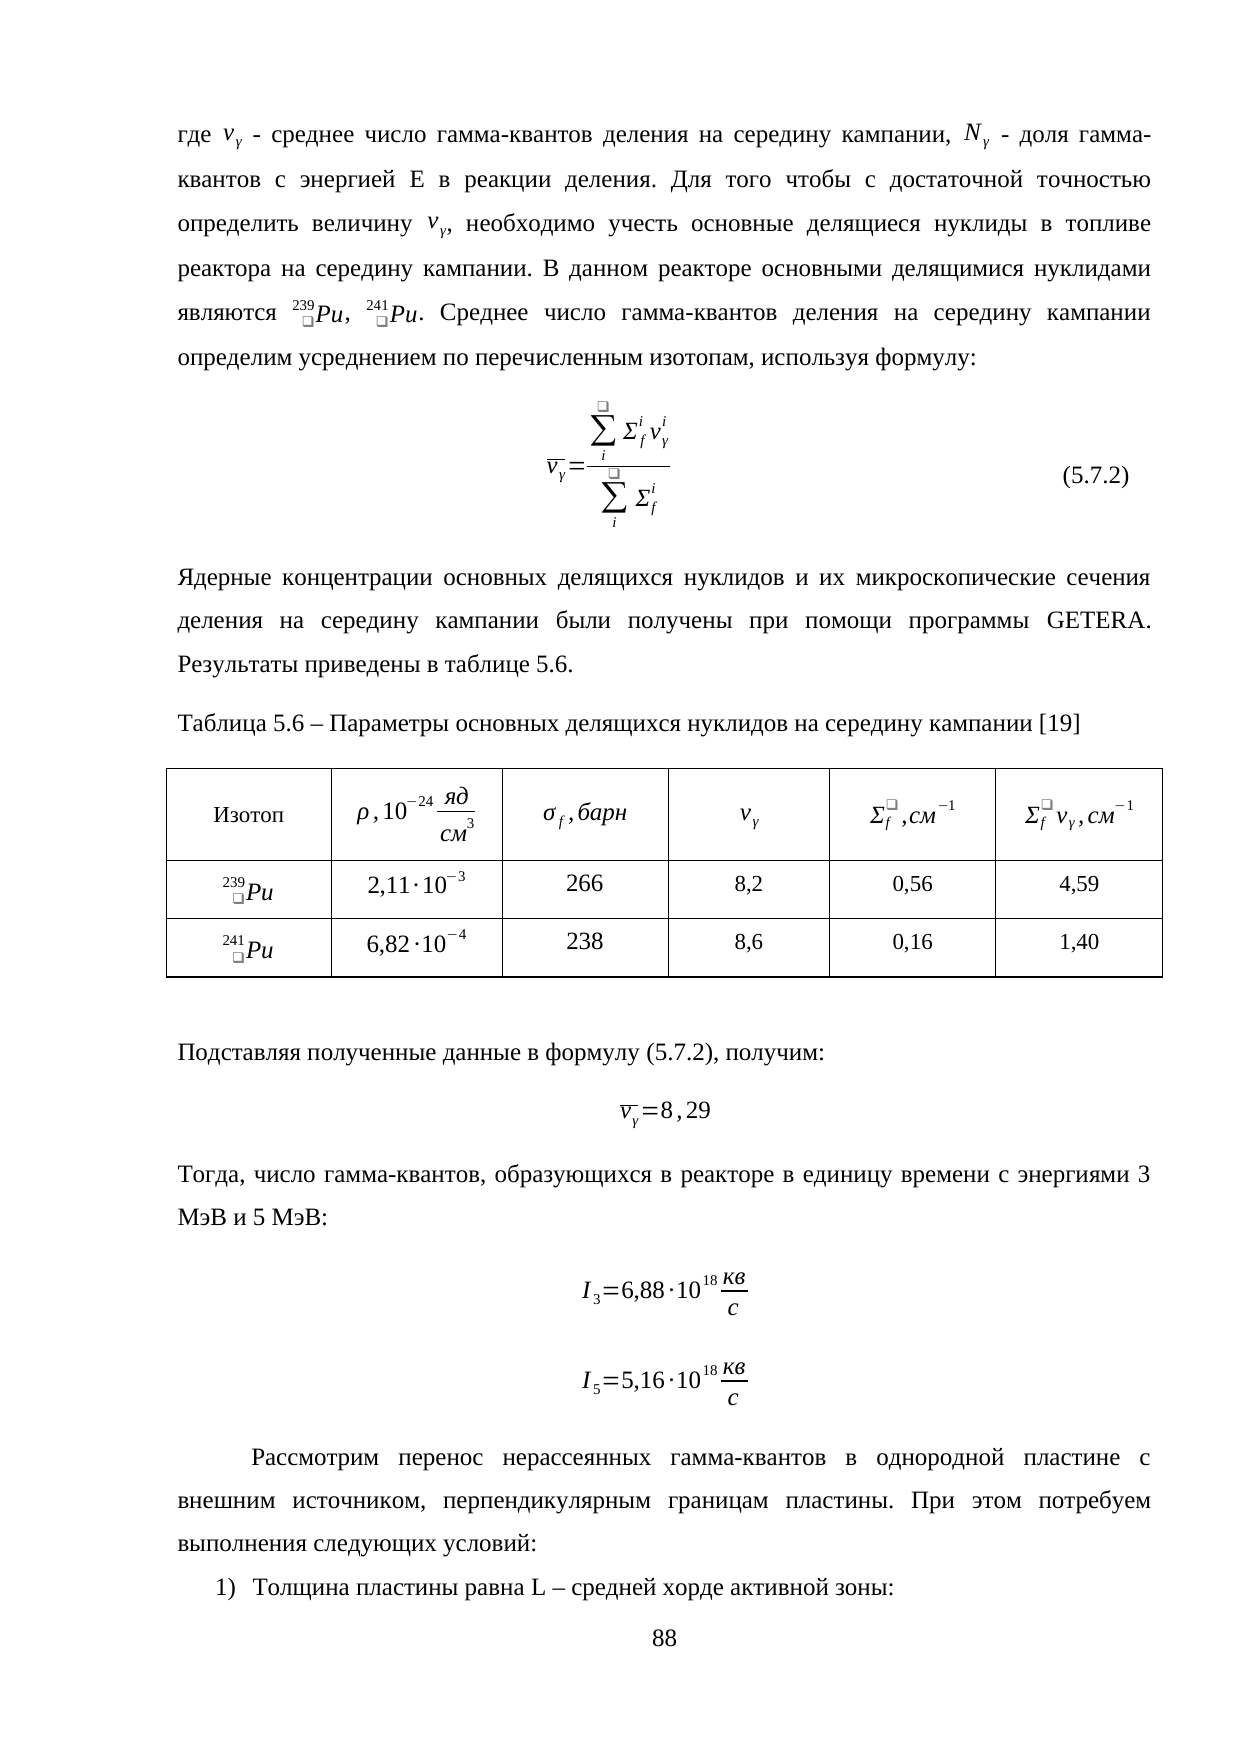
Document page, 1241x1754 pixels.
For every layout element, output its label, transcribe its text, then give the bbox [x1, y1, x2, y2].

table_cell [503, 919, 668, 976]
text Рассмотрим перенос нерассеянных гамма-квантов в однородной пластине с внешним источником, перпендикулярным границам пластины. При этом потребуем выполнения следующих условий: [177, 1442, 1152, 1557]
table_header [669, 769, 829, 860]
table_cell 8,6 [669, 919, 829, 976]
table_header [830, 769, 995, 860]
table_cell 8,2 [669, 861, 829, 918]
list Толщина пластины равна L – средней хорде активной зоны: [215, 1572, 1152, 1600]
text Подставляя полученные данные в формулу (5.7.2), получим: [177, 1037, 1152, 1066]
text где - среднее число гамма-квантов деления на середину кампании, - доля гамма-квантов с энергией E в реакции деления. Для того чтобы с достаточной точностью определить величину , необходимо учесть основные делящиеся нуклиды в топливе реактора на середину кампании. В данном реакторе основными делящимися нуклидами являются , . Среднее число гамма-квантов деления на середину кампании определим усреднением по перечисленным изотопам, используя формулу: [177, 118, 1152, 371]
table_cell [332, 919, 502, 976]
text Тогда, число гамма-квантов, образующихся в реакторе в единицу времени с энергиями 3 МэВ и 5 МэВ: [177, 1159, 1152, 1231]
table_cell 4,59 [996, 861, 1162, 918]
table_cell [332, 861, 502, 918]
table_header [503, 769, 668, 860]
table_header (5.7.2) [1051, 402, 1141, 562]
table_cell [503, 861, 668, 918]
table_cell 0,56 [830, 861, 995, 918]
table_header [332, 769, 502, 860]
table_cell 0,16 [830, 919, 995, 976]
table_header [166, 402, 1051, 562]
table_cell 1,40 [996, 919, 1162, 976]
text Ядерные концентрации основных делящихся нуклидов и их микроскопические сечения деления на середину кампании были получены при помощи программы GETERA. Результаты приведены в таблице 5.6. [177, 562, 1152, 677]
table_cell [167, 861, 331, 918]
table_header [996, 769, 1162, 860]
table_cell [167, 919, 331, 976]
text Таблица 5.6 – Параметры основных делящихся нуклидов на середину кампании [19] [177, 708, 1152, 737]
table_header Изотоп [167, 769, 331, 860]
